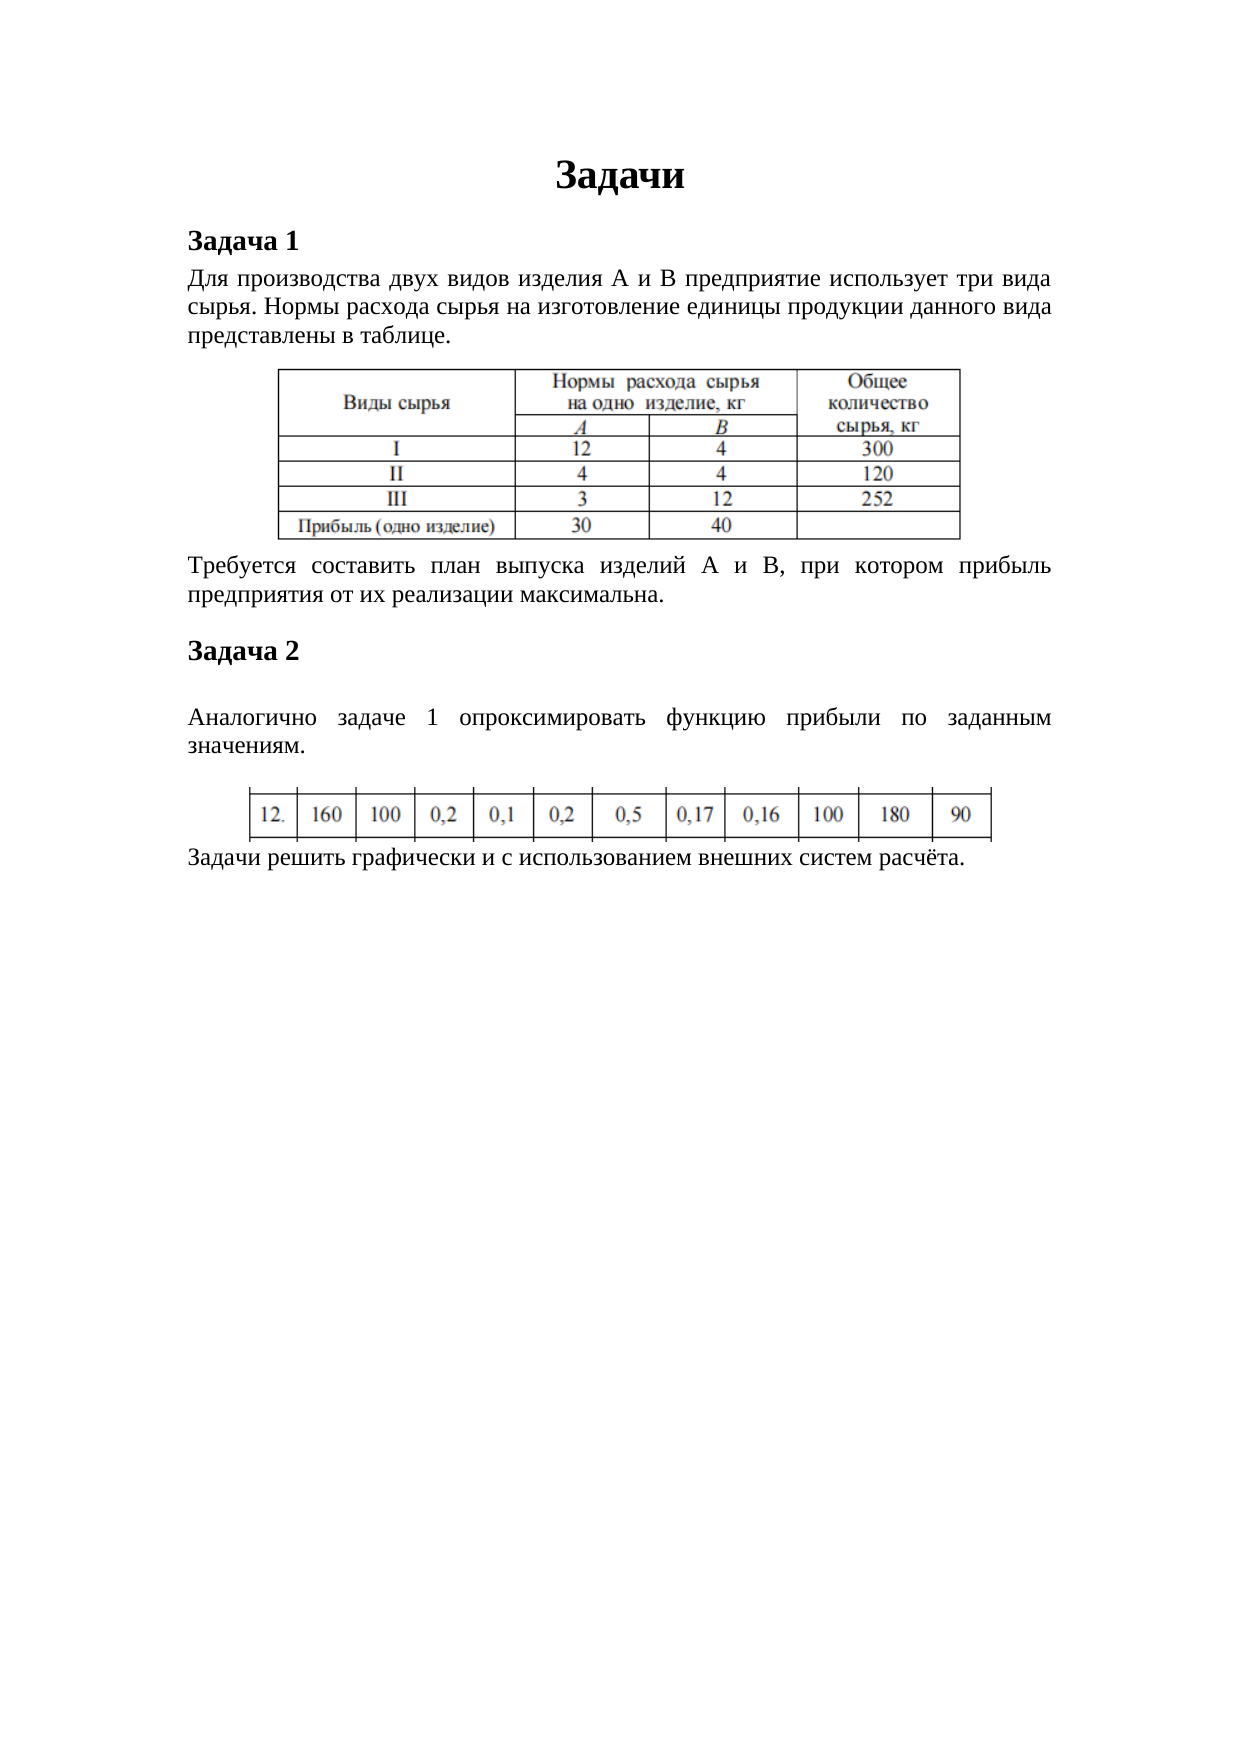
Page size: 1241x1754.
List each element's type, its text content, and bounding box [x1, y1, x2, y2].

subtitle Задача 2 [187, 633, 1053, 667]
subtitle Задача 1 [187, 223, 1053, 256]
text Аналогично задаче 1 опроксимировать функцию прибыли по заданным значениям. [187, 702, 1053, 759]
subtitle Задачи [187, 150, 1053, 198]
picture [243, 787, 997, 842]
picture [273, 364, 967, 551]
text Для производства двух видов изделия А и В предприятие использует три вида сырья. Нормы расхода сырья на изготовление единицы продукции данного вида представлены в таблице. [187, 263, 1053, 349]
